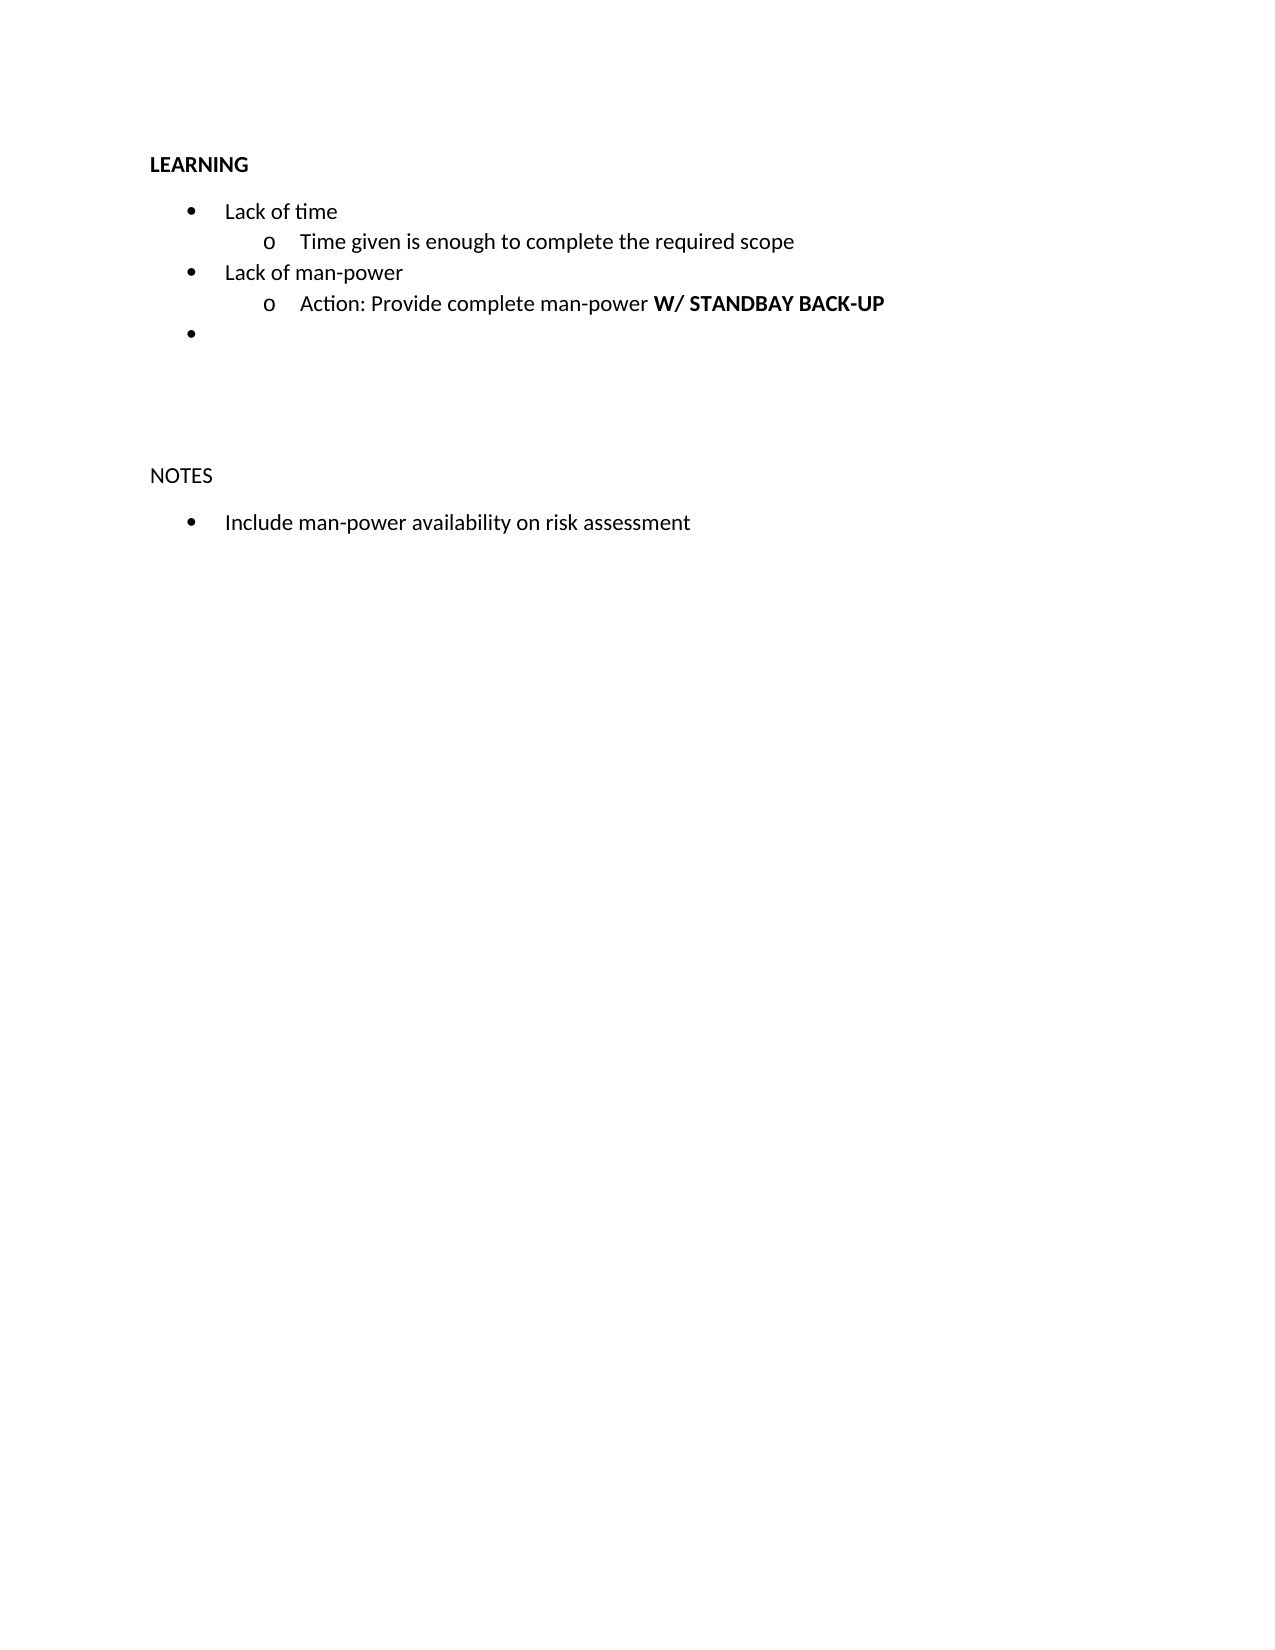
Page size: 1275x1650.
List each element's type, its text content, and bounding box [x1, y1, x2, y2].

text LEARNING [150, 150, 1125, 178]
list Lack of man-power [187, 258, 1125, 287]
list Time given is enough to complete the required scope [262, 227, 1125, 256]
text NOTES [150, 461, 1125, 489]
list Action: Provide complete man-power W/ STANDBAY BACK-UP [262, 289, 1125, 318]
list Lack of time [187, 197, 1125, 225]
list Include man-power availability on risk assessment [187, 508, 1125, 536]
